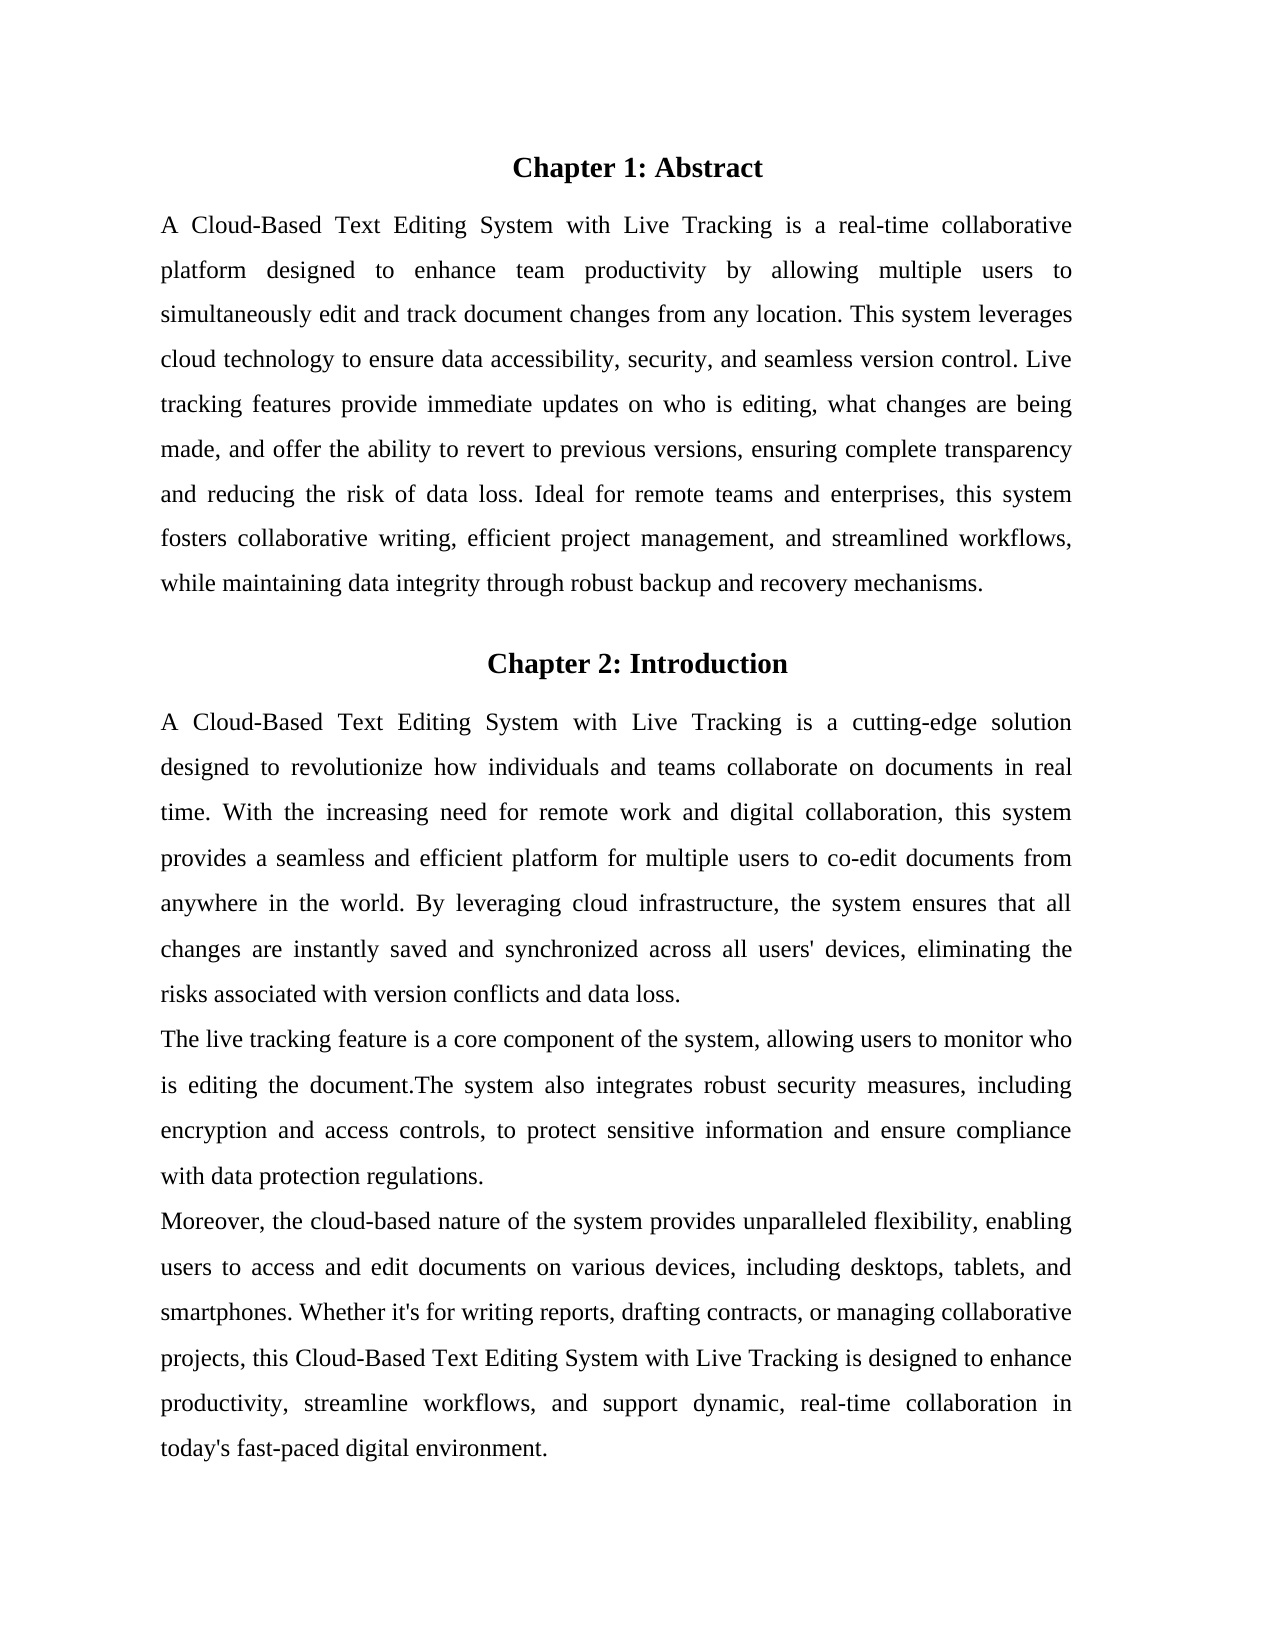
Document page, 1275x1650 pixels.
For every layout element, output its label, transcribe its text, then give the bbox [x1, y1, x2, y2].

text A Cloud-Based Text Editing System with Live Tracking is a cutting-edge solution designed to revolutionize how individuals and teams collaborate on documents in real time. With the increasing need for remote work and digital collaboration, this system provides a seamless and efficient platform for multiple users to co-edit documents from anywhere in the world. By leveraging cloud infrastructure, the system ensures that all changes are instantly saved and synchronized across all users' devices, eliminating the risks associated with version conflicts and data loss. [160, 707, 1073, 1008]
text A Cloud-Based Text Editing System with Live Tracking is a real-time collaborative platform designed to enhance team productivity by allowing multiple users to simultaneously edit and track document changes from any location. This system leverages cloud technology to ensure data accessibility, security, and seamless version control. Live tracking features provide immediate updates on who is editing, what changes are being made, and offer the ability to revert to previous versions, ensuring complete transparency and reducing the risk of data loss. Ideal for remote teams and enterprises, this system fosters collaborative writing, efficient project management, and streamlined workflows, while maintaining data integrity through robust backup and recovery mechanisms. [160, 210, 1073, 597]
text The live tracking feature is a core component of the system, allowing users to monitor who is editing the document.The system also integrates robust security measures, including encryption and access controls, to protect sensitive information and ensure compliance with data protection regulations. [160, 1024, 1073, 1189]
text Moreover, the cloud-based nature of the system provides unparalleled flexibility, enabling users to access and edit documents on various devices, including desktops, tablets, and smartphones. Whether it's for writing reports, drafting contracts, or managing collaborative projects, this Cloud-Based Text Editing System with Live Tracking is designed to enhance productivity, streamline workflows, and support dynamic, real-time collaboration in today's fast-paced digital environment. [160, 1206, 1073, 1462]
text Chapter 2: Introduction [150, 647, 1125, 680]
text Chapter 1: Abstract [150, 150, 1125, 183]
